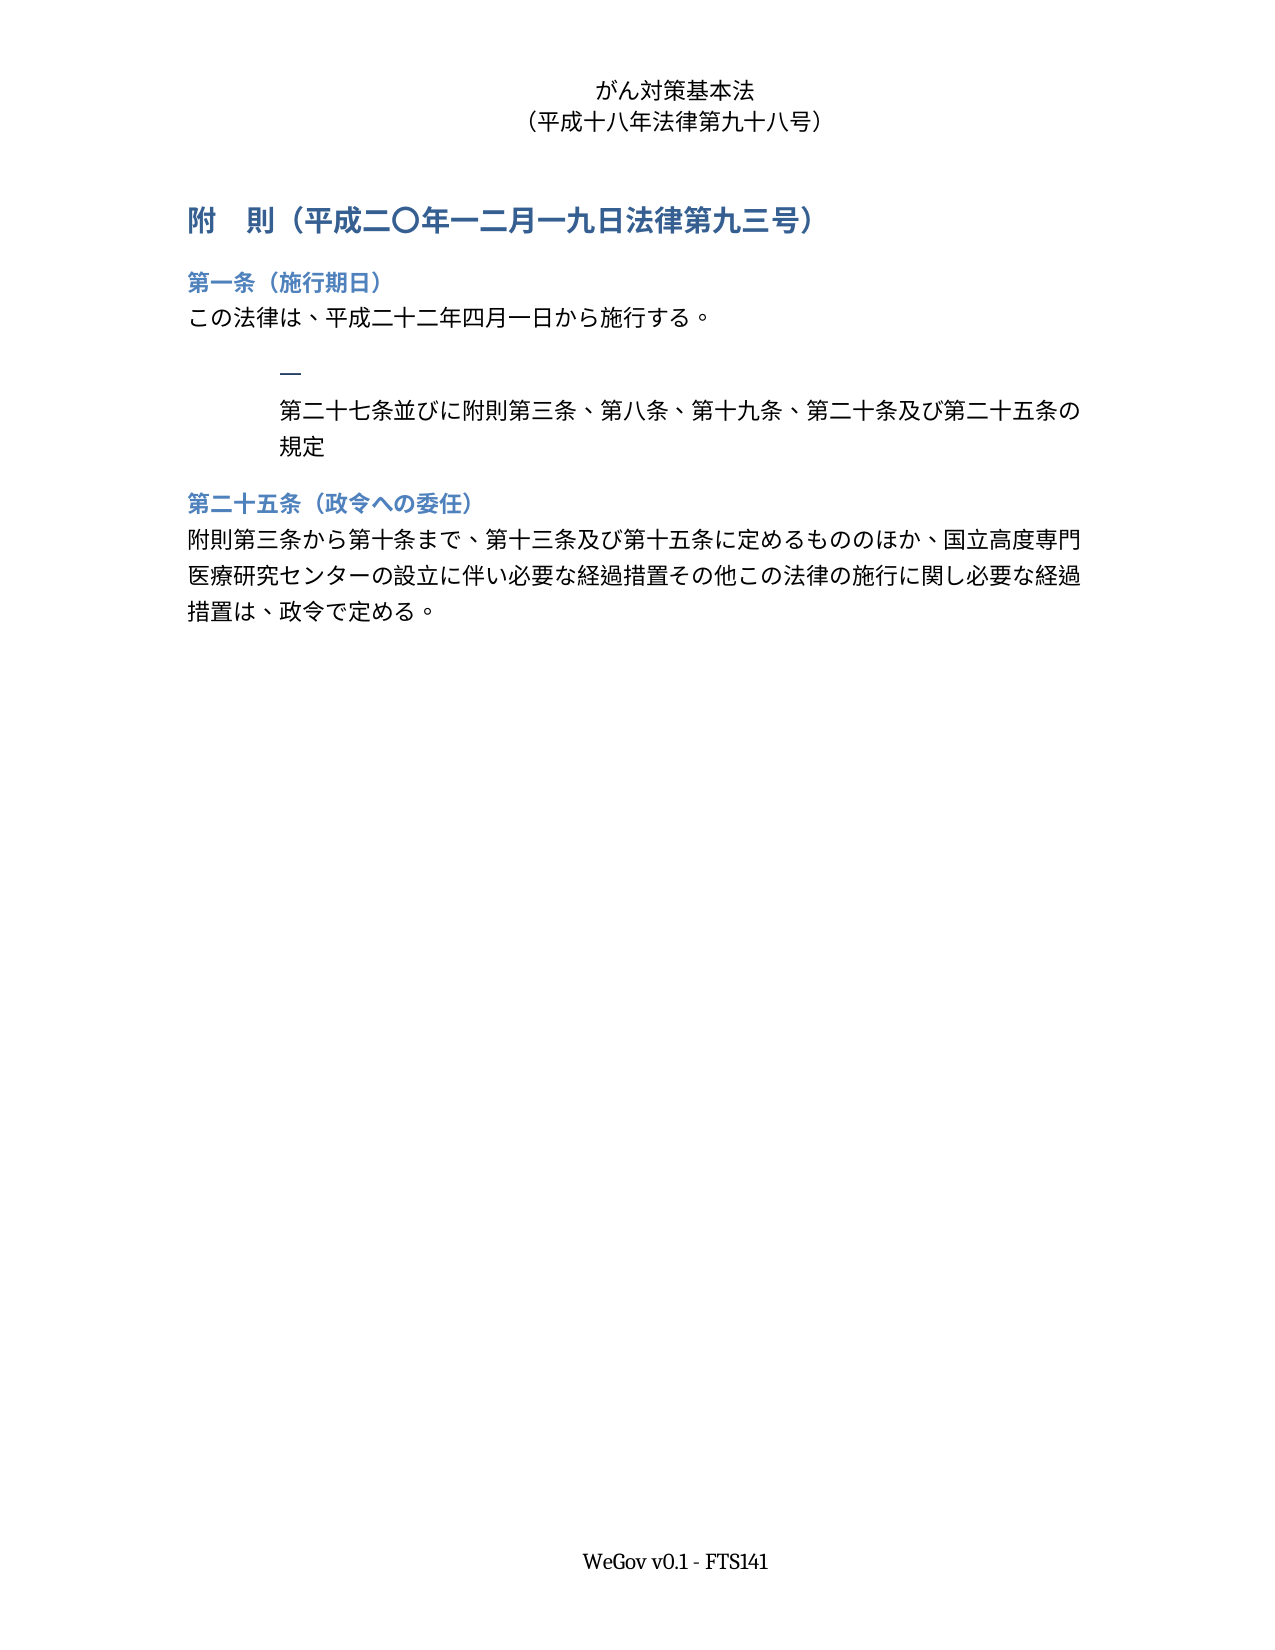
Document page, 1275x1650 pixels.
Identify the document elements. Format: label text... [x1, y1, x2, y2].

subtitle 第二十五条（政令への委任） [187, 488, 1087, 519]
subtitle 附 則（平成二〇年一二月一九日法律第九三号） [187, 200, 1087, 240]
text この法律は、平成二十二年四月一日から施行する。 [187, 302, 1087, 334]
subtitle 一 [279, 359, 1087, 390]
text 附則第三条から第十条まで、第十三条及び第十五条に定めるもののほか、国立高度専門医療研究センターの設立に伴い必要な経過措置その他この法律の施行に関し必要な経過措置は、政令で定める。 [187, 524, 1087, 627]
subtitle 第一条（施行期日） [187, 266, 1087, 298]
text 第二十七条並びに附則第三条、第八条、第十九条、第二十条及び第二十五条の規定 [279, 395, 1087, 462]
